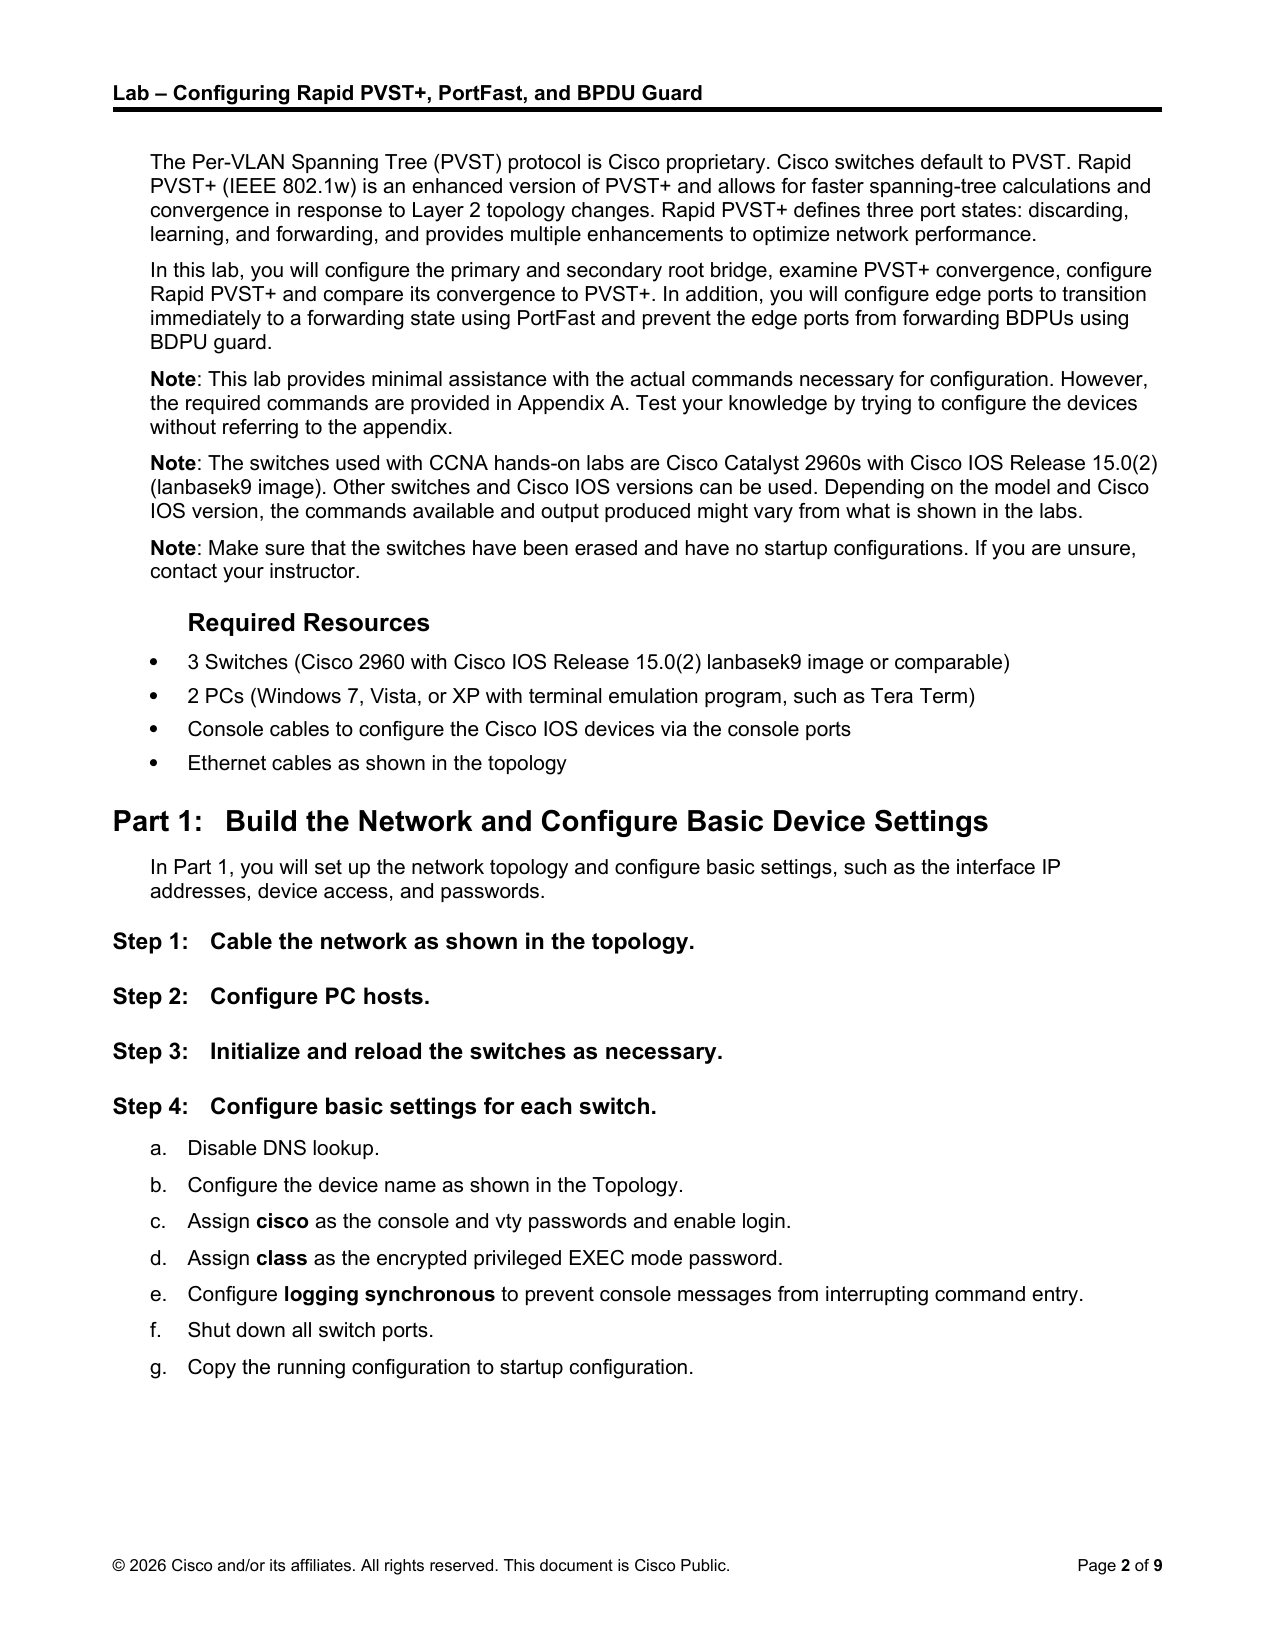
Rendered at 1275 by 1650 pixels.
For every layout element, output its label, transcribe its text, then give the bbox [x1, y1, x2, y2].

text Note: The switches used with CCNA hands-on labs are Cisco Catalyst 2960s with Cisco IOS Release 15.0(2) (lanbasek9 image). Other switches and Cisco IOS versions can be used. Depending on the model and Cisco IOS version, the commands available and output produced might vary from what is shown in the labs. [150, 451, 1162, 523]
text Console cables to configure the Cisco IOS devices via the console ports [150, 717, 1162, 741]
text Shut down all switch ports. [150, 1318, 1162, 1342]
text Assign cisco as the console and vty passwords and enable login. [150, 1209, 1162, 1233]
text In this lab, you will configure the primary and secondary root bridge, examine PVST+ convergence, configure Rapid PVST+ and compare its convergence to PVST+. In addition, you will configure edge ports to transition immediately to a forwarding state using PortFast and prevent the edge ports from forwarding BDPUs using BDPU guard. [150, 258, 1162, 354]
text In Part 1, you will set up the network topology and configure basic settings, such as the interface IP addresses, device access, and passwords. [150, 855, 1162, 903]
text Required Resources [112, 608, 1162, 637]
text Configure PC hosts. [112, 983, 1162, 1009]
text Ethernet cables as shown in the topology [150, 751, 1162, 775]
text Configure the device name as shown in the Topology. [150, 1172, 1162, 1196]
text Configure basic settings for each switch. [112, 1093, 1162, 1120]
text 3 Switches (Cisco 2960 with Cisco IOS Release 15.0(2) lanbasek9 image or comparable) [150, 649, 1162, 674]
text Assign class as the encrypted privileged EXEC mode password. [150, 1245, 1162, 1269]
text Disable DNS lookup. [150, 1136, 1162, 1160]
text Initialize and reload the switches as necessary. [112, 1038, 1162, 1064]
text 2 PCs (Windows 7, Vista, or XP with terminal emulation program, such as Tera Term) [150, 683, 1162, 707]
text The Per-VLAN Spanning Tree (PVST) protocol is Cisco proprietary. Cisco switches default to PVST. Rapid PVST+ (IEEE 802.1w) is an enhanced version of PVST+ and allows for faster spanning-tree calculations and convergence in response to Layer 2 topology changes. Rapid PVST+ defines three port states: discarding, learning, and forwarding, and provides multiple enhancements to optimize network performance. [150, 150, 1162, 246]
text Copy the running configuration to startup configuration. [150, 1355, 1162, 1379]
text Note: Make sure that the switches have been erased and have no startup configurations. If you are unsure, contact your instructor. [150, 535, 1162, 583]
text Note: This lab provides minimal assistance with the actual commands necessary for configuration. However, the required commands are provided in Appendix A. Test your knowledge by trying to configure the devices without referring to the appendix. [150, 367, 1162, 438]
text Cable the network as shown in the topology. [112, 928, 1162, 954]
text Configure logging synchronous to prevent console messages from interrupting command entry. [150, 1282, 1162, 1306]
text Build the Network and Configure Basic Device Settings [112, 804, 1162, 837]
